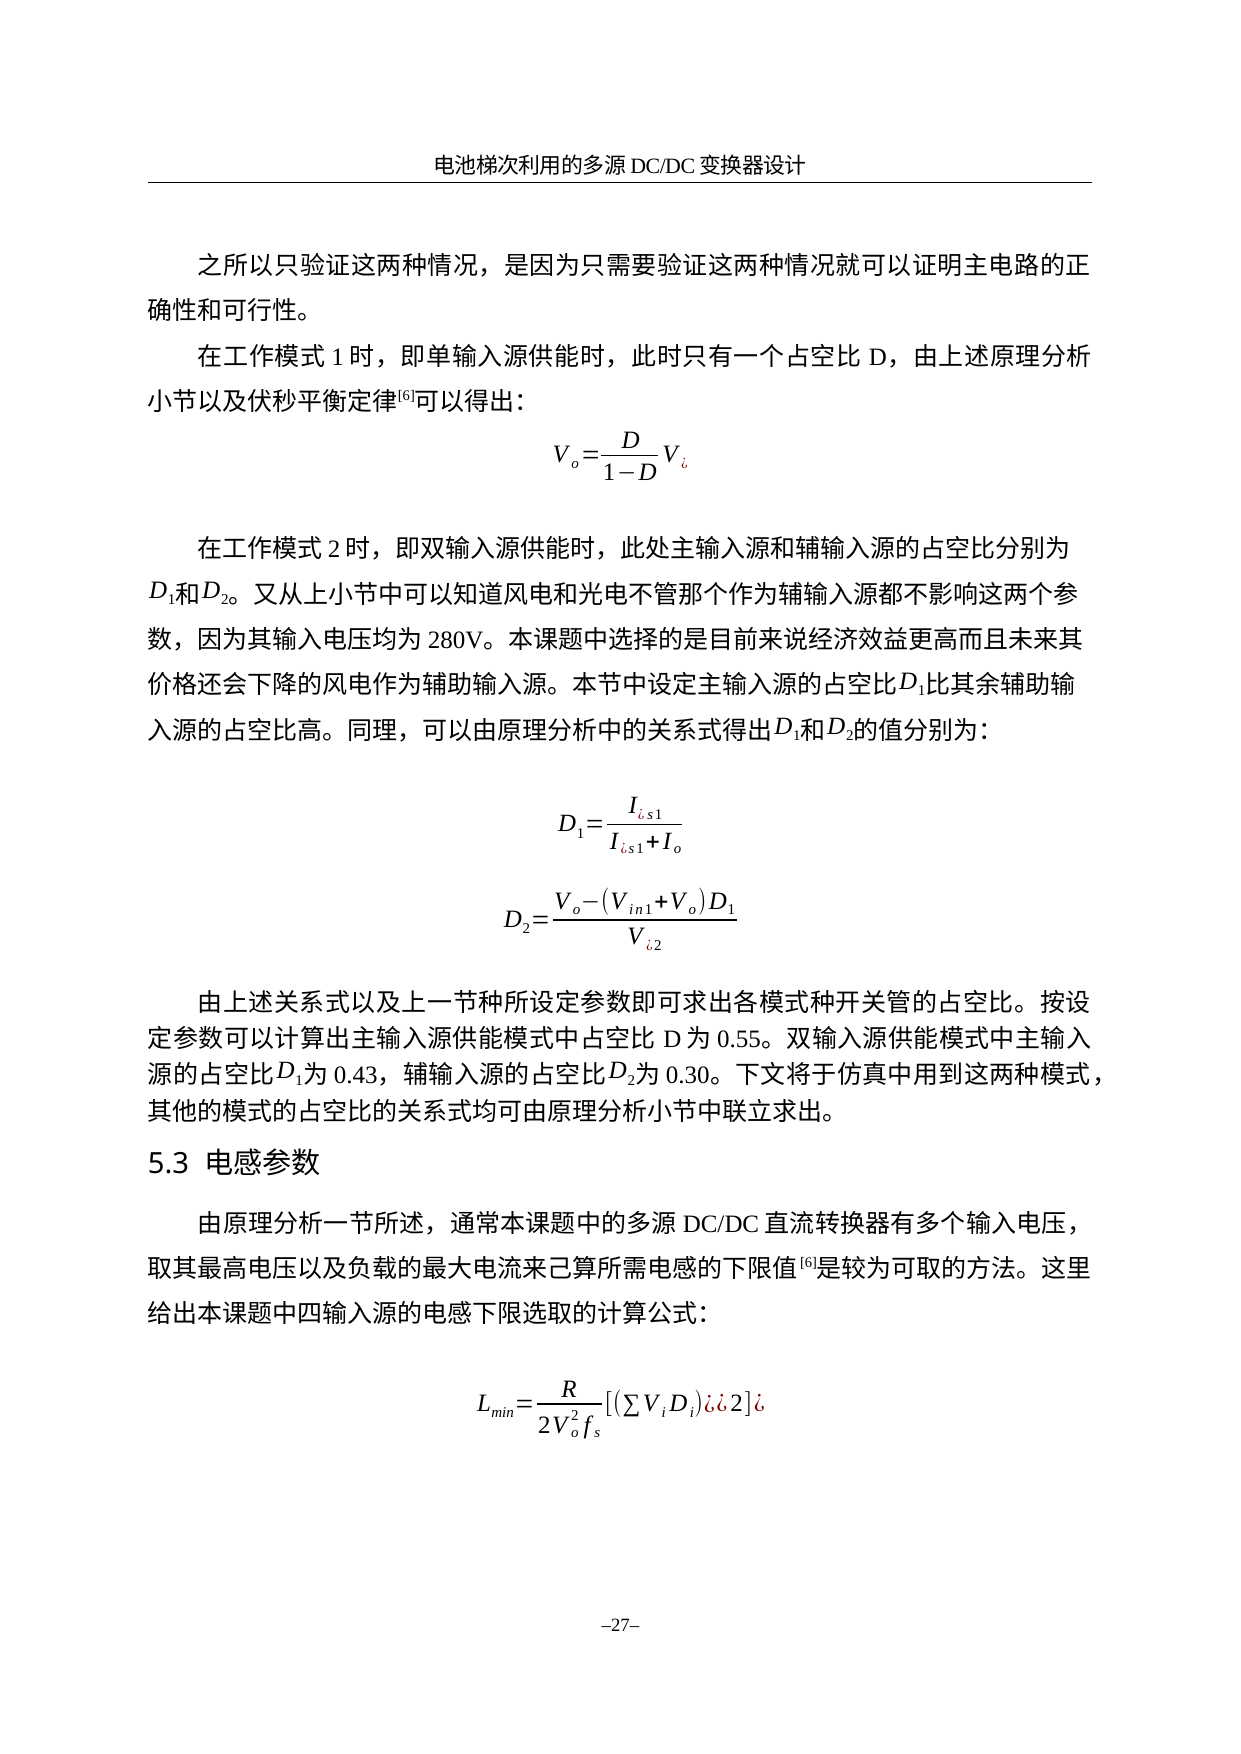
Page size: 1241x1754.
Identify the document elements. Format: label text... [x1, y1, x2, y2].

text 由原理分析一节所述，通常本课题中的多源DC/DC直流转换器有多个输入电压，取其最高电压以及负载的最大电流来己算所需电感的下限值[6,20]是较为可取的方法。这里给出本课题中四输入源的电感下限选取的计算公式： [148, 1203, 1092, 1330]
text 之所以只验证这两种情况，是因为只需要验证这两种情况就可以证明主电路的正确性和可行性。 [148, 246, 1092, 327]
text 在工作模式2时，即双输入源供能时，此处主输入源和辅输入源的占空比分别为和。又从上小节中可以知道风电和光电不管那个作为辅输入源都不影响这两个参数，因为其输入电压均为280V。本课题中选择的是目前来说经济效益更高而且未来其价格还会下降的风电作为辅助输入源。本节中设定主输入源的占空比比其余辅助输入源的占空比高。同理，可以由原理分析中的关系式得出和的值分别为： [148, 529, 1092, 746]
text 在工作模式1时，即单输入源供能时，此时只有一个占空比D，由上述原理分析小节以及伏秒平衡定律[6]可以得出： [148, 336, 1092, 418]
text 由上述关系式以及上一节种所设定参数即可求出各模式种开关管的占空比。按设定参数可以计算出主输入源供能模式中占空比D为0.55。双输入源供能模式中主输入源的占空比为0.43，辅输入源的占空比为0.30。下文将于仿真中用到这两种模式，其他的模式的占空比的关系式均可由原理分析小节中联立求出。 [148, 982, 1092, 1127]
subtitle 5.3 电感参数 [148, 1140, 1092, 1182]
